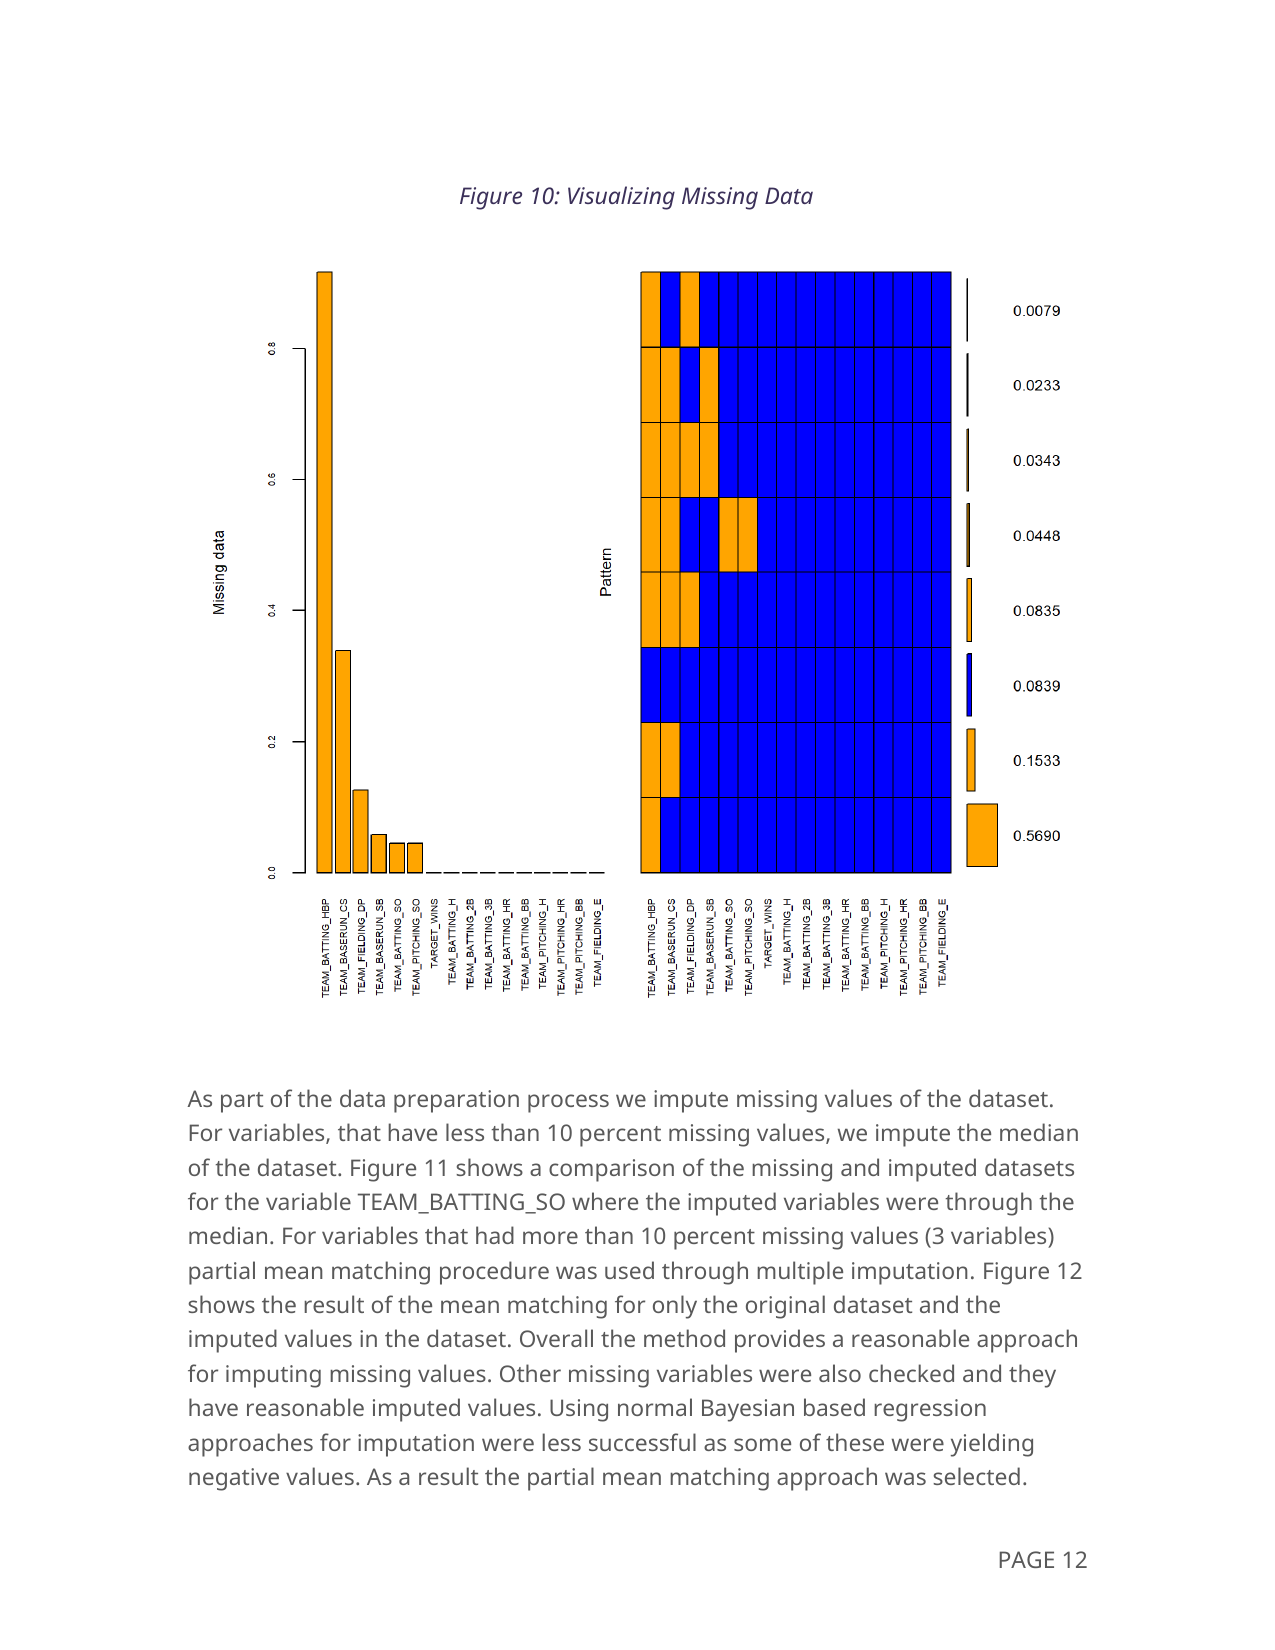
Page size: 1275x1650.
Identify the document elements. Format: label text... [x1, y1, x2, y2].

picture [187, 232, 1088, 1004]
text As part of the data preparation process we impute missing values of the dataset. For variables, that have less than 10 percent missing values, we impute the median of the dataset. Figure 11 shows a comparison of the missing and imputed datasets for the variable TEAM_BATTING_SO where the imputed variables were through the median. For variables that had more than 10 percent missing values (3 variables) partial mean matching procedure was used through multiple imputation. Figure 12 shows the result of the mean matching for only the original dataset and the imputed values in the dataset. Overall the method provides a reasonable approach for imputing missing values. Other missing variables were also checked and they have reasonable imputed values. Using normal Bayesian based regression approaches for imputation were less successful as some of these were yielding negative values. As a result the partial mean matching approach was selected. [187, 1083, 1087, 1492]
